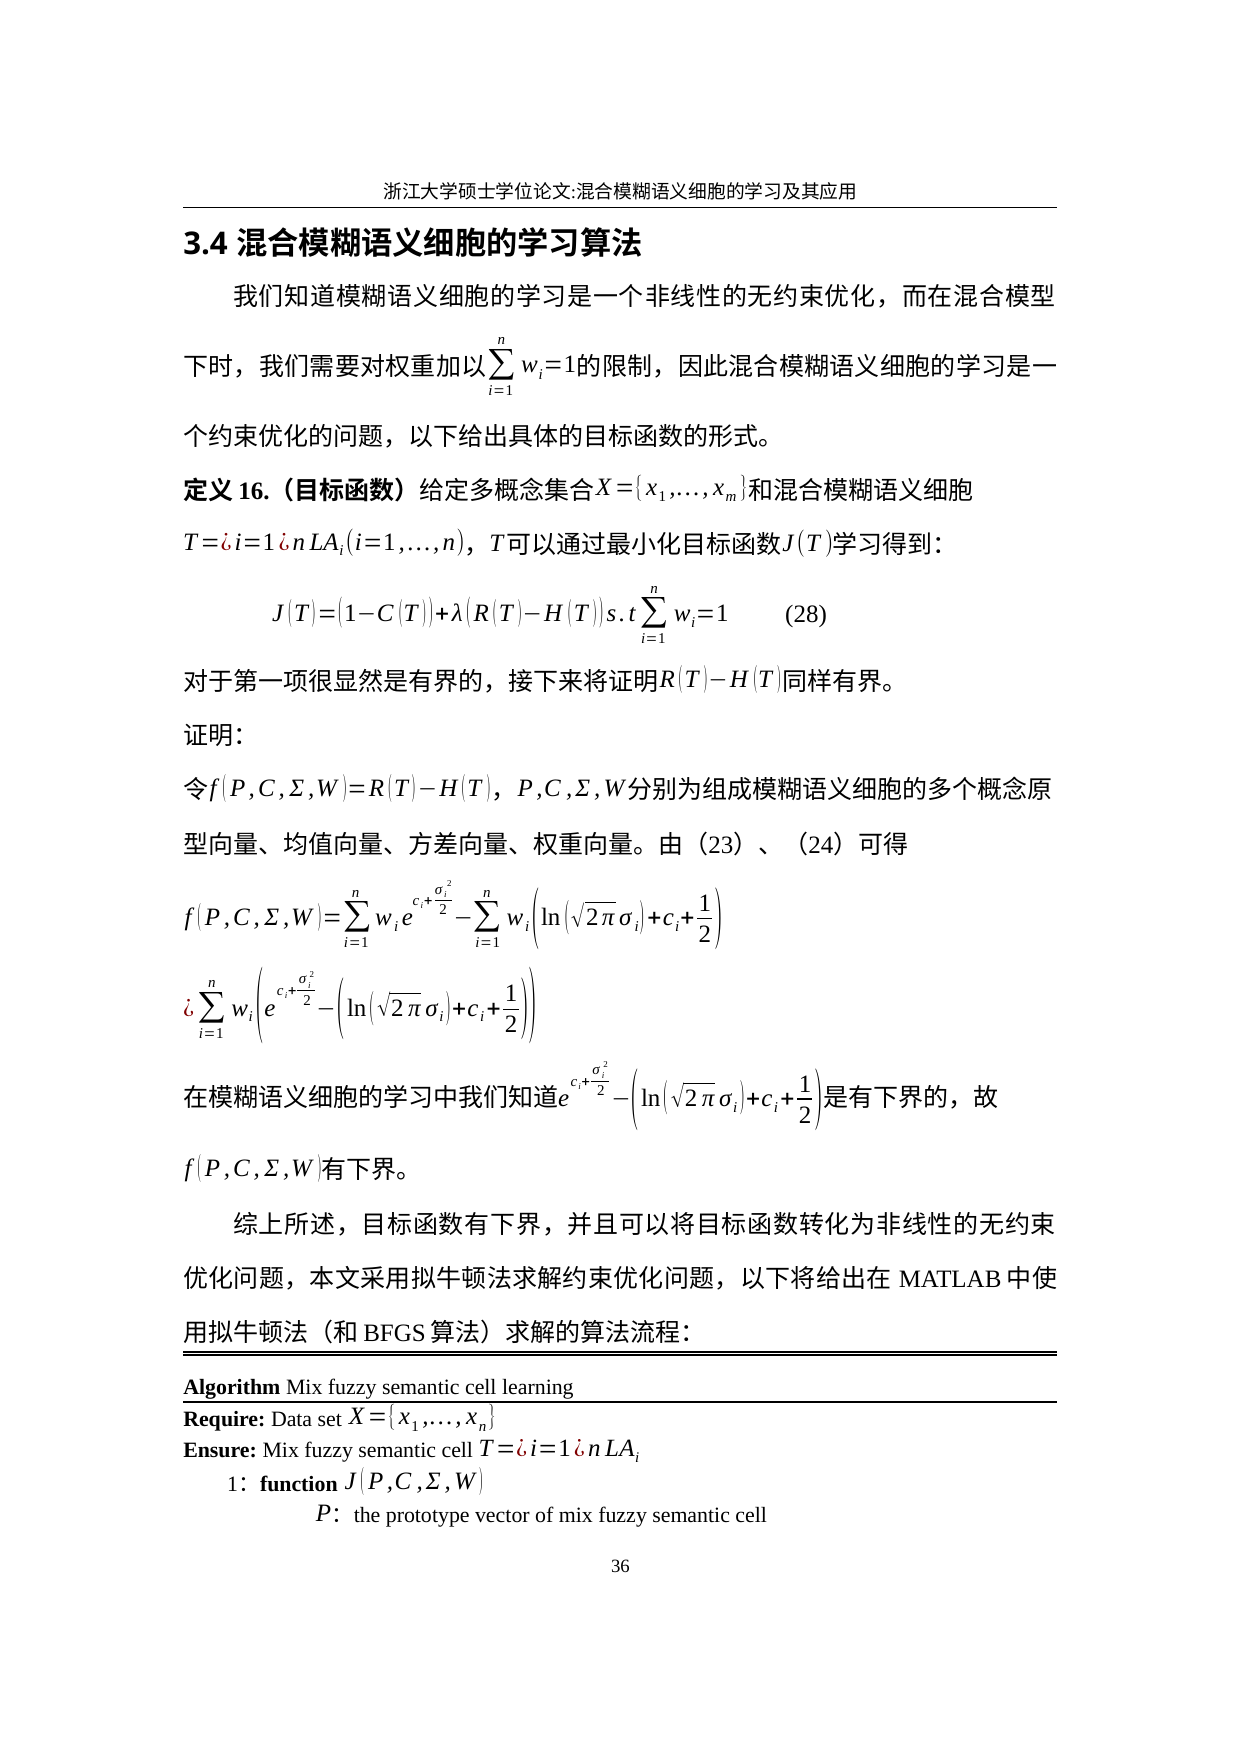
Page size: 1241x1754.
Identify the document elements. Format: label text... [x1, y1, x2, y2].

text 1：function [183, 1466, 1057, 1497]
text 综上所述，目标函数有下界，并且可以将目标函数转化为非线性的无约束优化问题，本文采用拟牛顿法求解约束优化问题，以下将给出在MATLAB中使用拟牛顿法（和BFGS算法）求解的算法流程： [183, 1204, 1057, 1351]
text 令，分别为组成模糊语义细胞的多个概念原型向量、均值向量、方差向量、权重向量。由（23）、（24）可得 [183, 770, 1057, 860]
text Algorithm Mix fuzzy semantic cell learning [183, 1374, 1057, 1401]
text Ensure: Mix fuzzy semantic cell [183, 1434, 1057, 1466]
text (28) [183, 579, 1057, 647]
subtitle 混合模糊语义细胞的学习算法 [183, 218, 1057, 264]
text 证明： [183, 715, 1057, 752]
text ：the prototype vector of mix fuzzy semantic cell [183, 1497, 1057, 1529]
text Require: Data set [183, 1403, 1057, 1434]
text 定义16.（目标函数）给定多概念集合和混合模糊语义细胞，可以通过最小化目标函数学习得到： [183, 471, 1057, 561]
text 我们知道模糊语义细胞的学习是一个非线性的无约束优化，而在混合模型下时，我们需要对权重加以的限制，因此混合模糊语义细胞的学习是一个约束优化的问题，以下给出具体的目标函数的形式。 [183, 276, 1057, 452]
text 对于第一项很显然是有界的，接下来将证明同样有界。 [183, 661, 1057, 697]
text 在模糊语义细胞的学习中我们知道是有下界的，故有下界。 [183, 1059, 1057, 1186]
